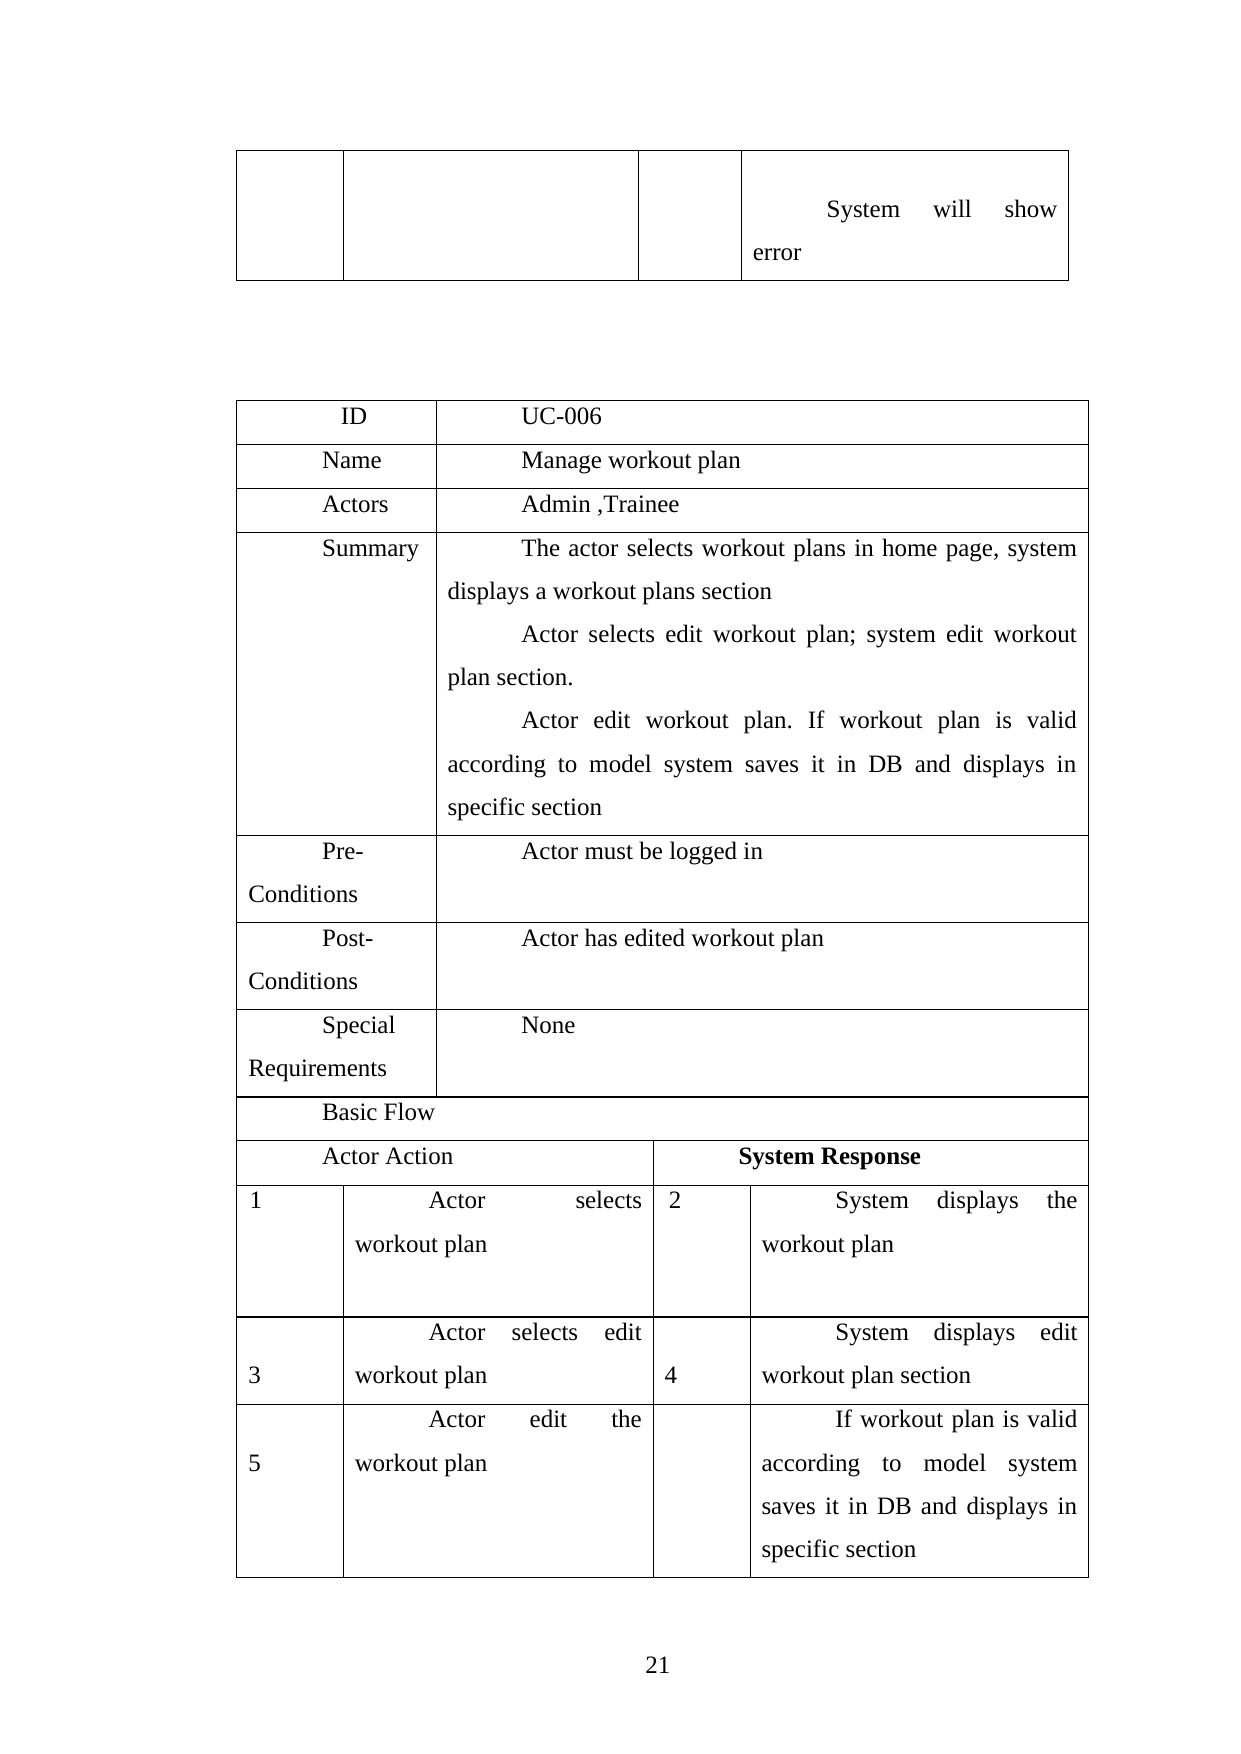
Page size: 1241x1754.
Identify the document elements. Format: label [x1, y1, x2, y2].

table_header [225, 150, 1090, 1578]
